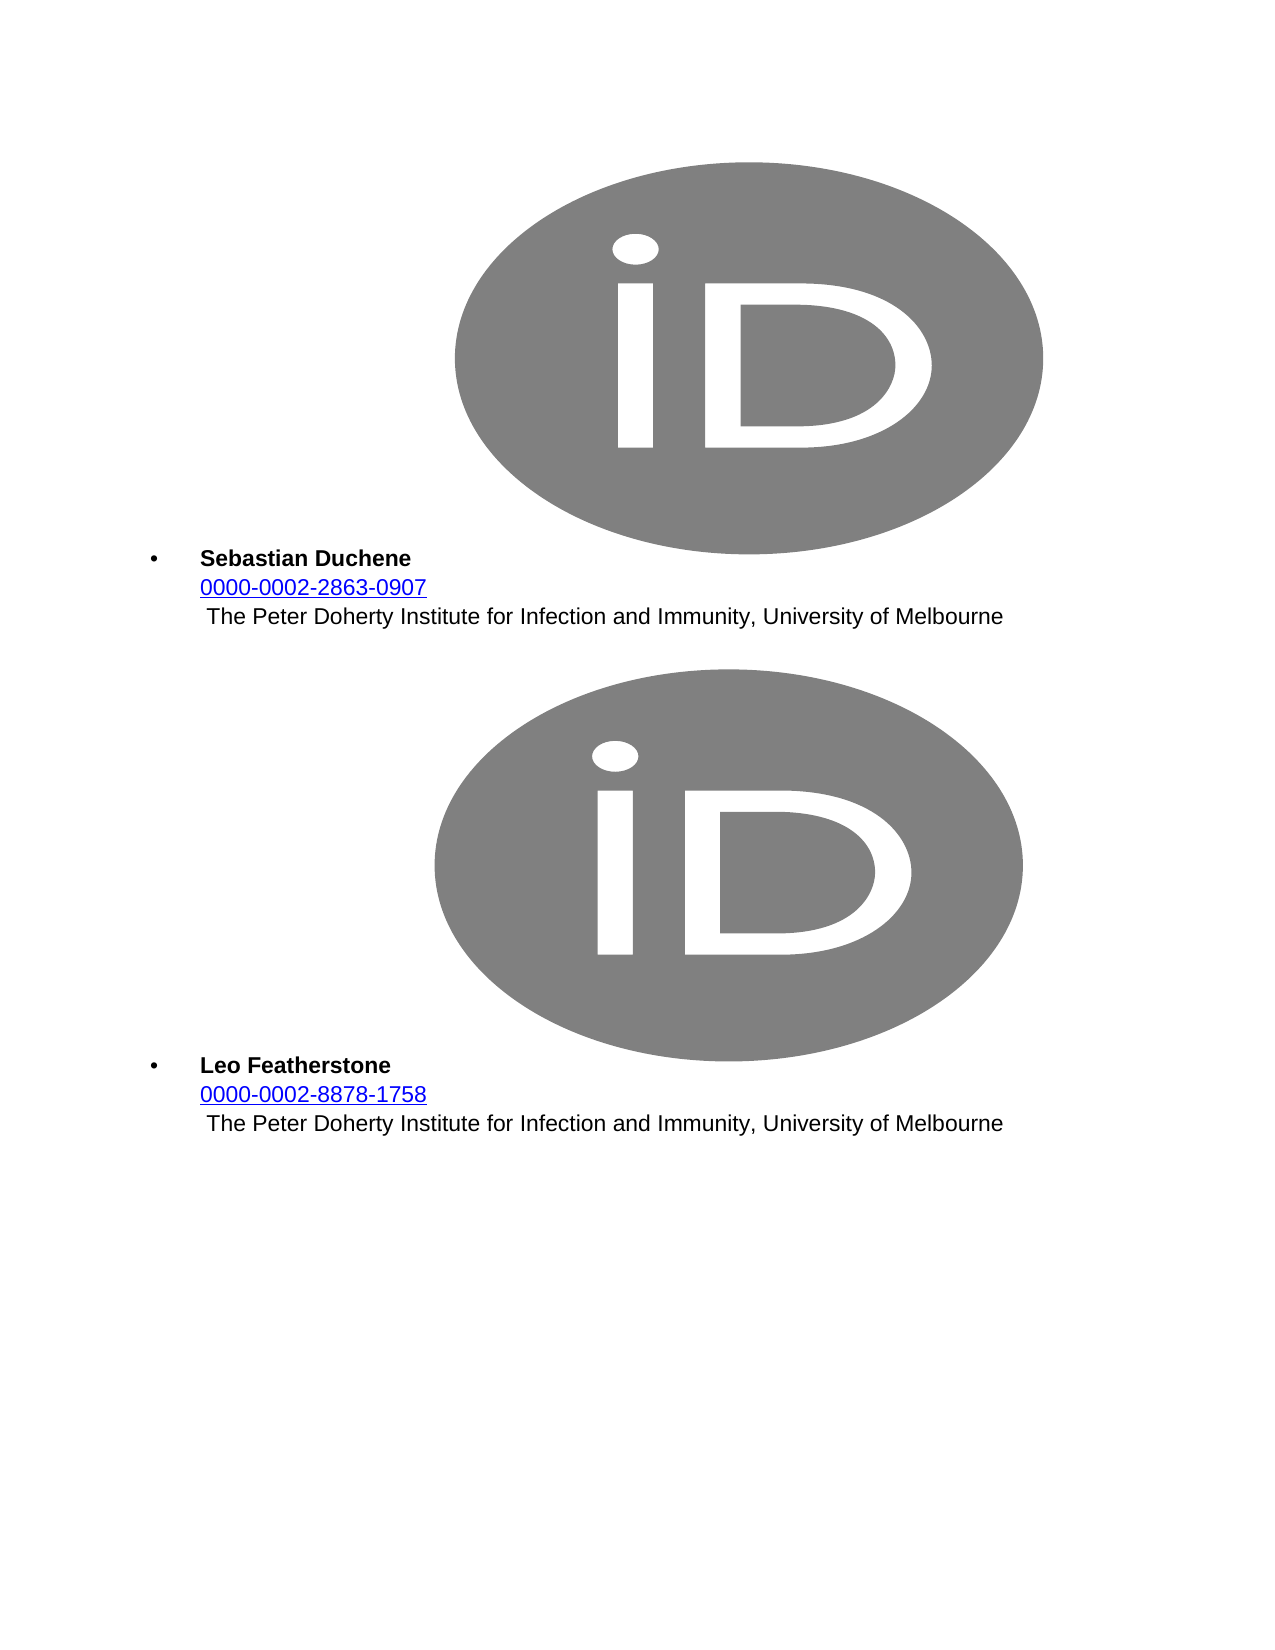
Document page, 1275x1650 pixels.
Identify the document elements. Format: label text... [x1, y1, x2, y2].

list Leo Featherstone 0000-0002-8878-1758 The Peter Doherty Institute for Infection and Immunity, University of Melbourne [150, 657, 1125, 1137]
list Sebastian Duchene 0000-0002-2863-0907 The Peter Doherty Institute for Infection and Immunity, University of Melbourne [150, 150, 1125, 629]
